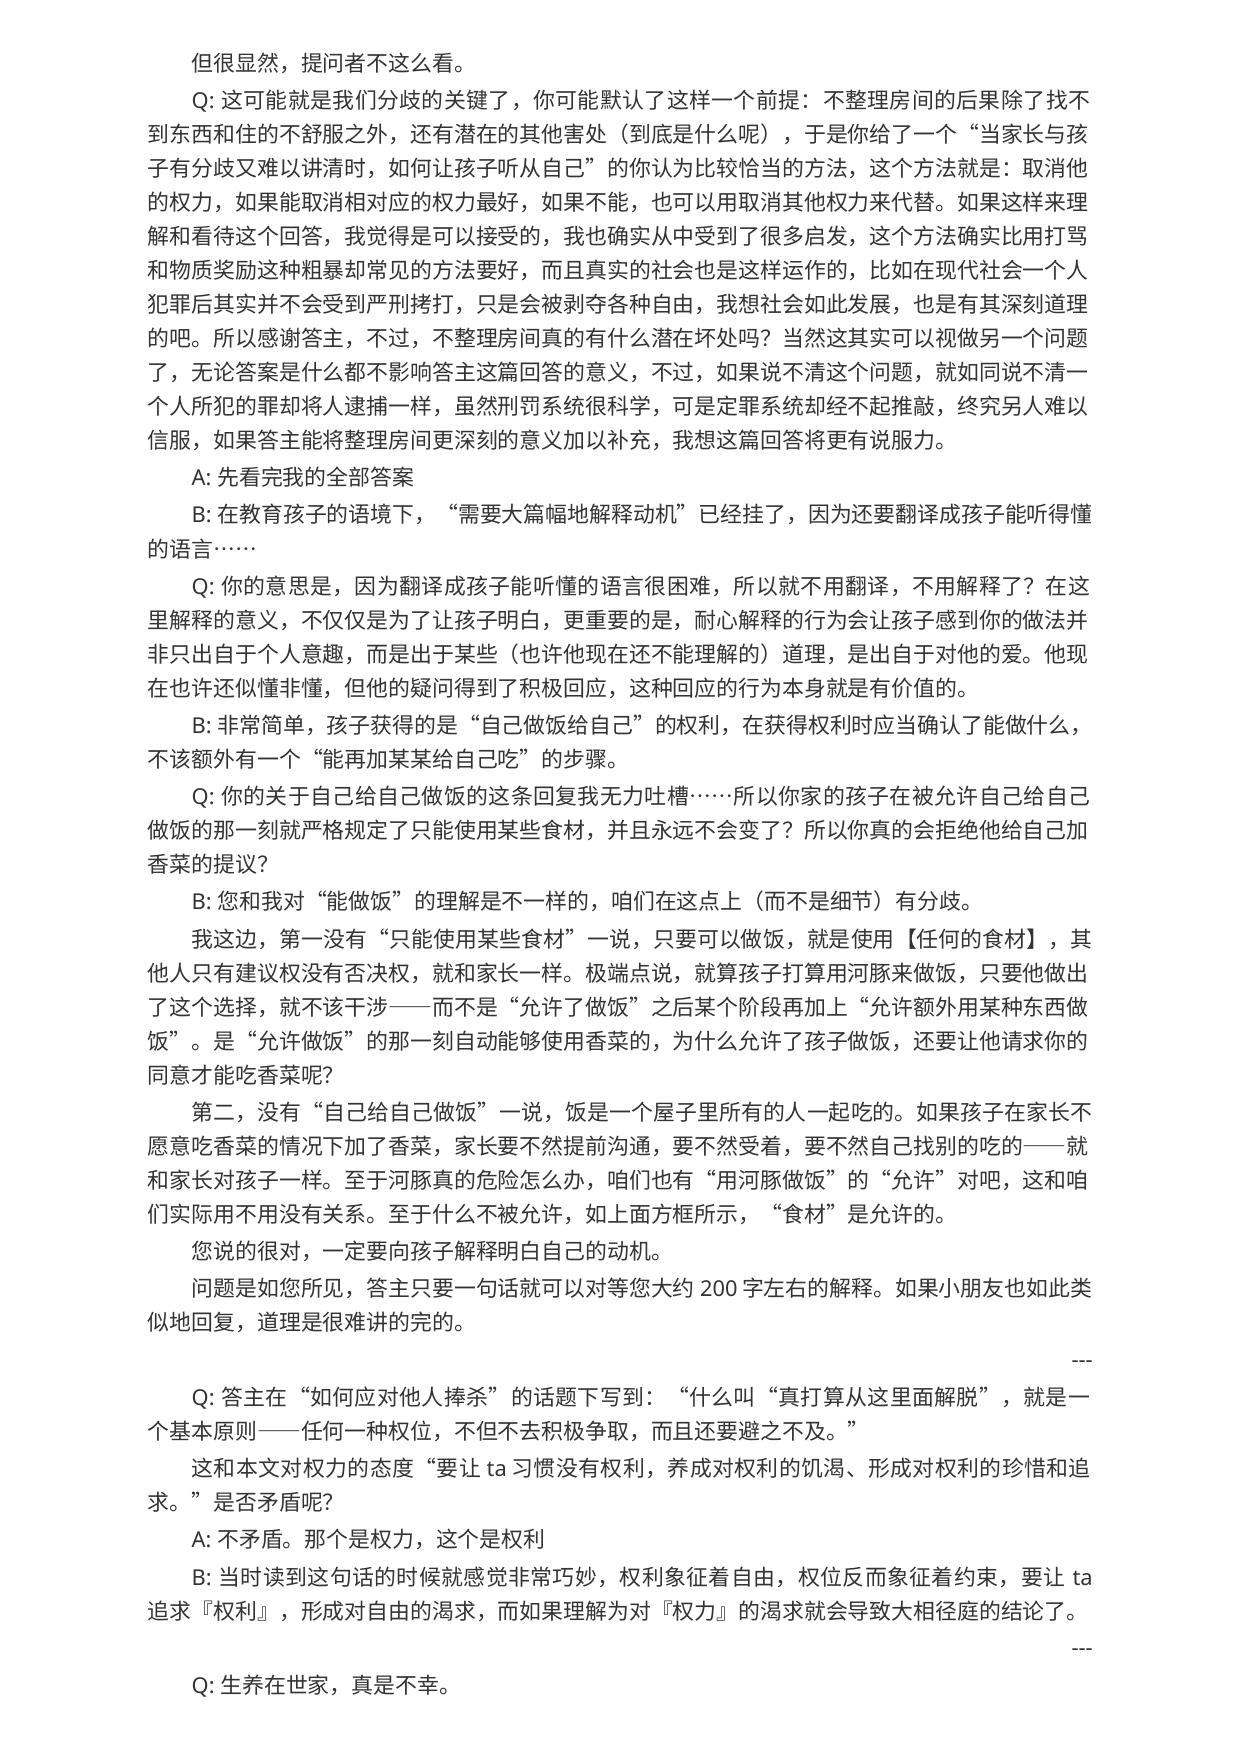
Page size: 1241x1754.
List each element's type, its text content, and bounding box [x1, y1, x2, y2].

text B: 您和我对“能做饭”的理解是不一样的，咱们在这点上（而不是细节）有分歧。 [148, 883, 1092, 917]
text B: 非常简单，孩子获得的是“自己做饭给自己”的权利，在获得权利时应当确认了能做什么，不该额外有一个“能再加某某给自己吃”的步骤。 [148, 707, 1092, 775]
text Q: 生养在世家，真是不幸。 [148, 1667, 1092, 1701]
text B: 当时读到这句话的时候就感觉非常巧妙，权利象征着自由，权位反而象征着约束，要让ta追求『权利』，形成对自由的渴求，而如果理解为对『权力』的渴求就会导致大相径庭的结论了。 [148, 1558, 1092, 1626]
text Q: 答主在“如何应对他人捧杀”的话题下写到：“什么叫“真打算从这里面解脱”，就是一个基本原则——任何一种权位，不但不去积极争取，而且还要避之不及。” [148, 1379, 1092, 1447]
text 问题是如您所见，答主只要一句话就可以对等您大约200字左右的解释。如果小朋友也如此类似地回复，道理是很难讲的完的。 [148, 1270, 1092, 1338]
text 第二，没有“自己给自己做饭”一说，饭是一个屋子里所有的人一起吃的。如果孩子在家长不愿意吃香菜的情况下加了香菜，家长要不然提前沟通，要不然受着，要不然自己找别的吃的——就和家长对孩子一样。至于河豚真的危险怎么办，咱们也有“用河豚做饭”的“允许”对吧，这和咱们实际用不用没有关系。至于什么不被允许，如上面方框所示，“食材”是允许的。 [148, 1094, 1092, 1229]
text B: 在教育孩子的语境下，“需要大篇幅地解释动机”已经挂了，因为还要翻译成孩子能听得懂的语言…… [148, 496, 1092, 564]
text 但很显然，提问者不这么看。 [148, 45, 1092, 79]
text Q: 你的关于自己给自己做饭的这条回复我无力吐槽……所以你家的孩子在被允许自己给自己做饭的那一刻就严格规定了只能使用某些食材，并且永远不会变了？所以你真的会拒绝他给自己加香菜的提议？ [148, 778, 1092, 880]
text 您说的很对，一定要向孩子解释明白自己的动机。 [148, 1233, 1092, 1267]
text Q: 你的意思是，因为翻译成孩子能听懂的语言很困难，所以就不用翻译，不用解释了？在这里解释的意义，不仅仅是为了让孩子明白，更重要的是，耐心解释的行为会让孩子感到你的做法并非只出自于个人意趣，而是出于某些（也许他现在还不能理解的）道理，是出自于对他的爱。他现在也许还似懂非懂，但他的疑问得到了积极回应，这种回应的行为本身就是有价值的。 [148, 568, 1092, 703]
text 我这边，第一没有“只能使用某些食材”一说，只要可以做饭，就是使用【任何的食材】，其他人只有建议权没有否决权，就和家长一样。极端点说，就算孩子打算用河豚来做饭，只要他做出了这个选择，就不该干涉——而不是“允许了做饭”之后某个阶段再加上“允许额外用某种东西做饭”。是“允许做饭”的那一刻自动能够使用香菜的，为什么允许了孩子做饭，还要让他请求你的同意才能吃香菜呢？ [148, 921, 1092, 1090]
text --- [148, 1630, 1092, 1664]
text --- [148, 1341, 1092, 1375]
text A: 不矛盾。那个是权力，这个是权利 [148, 1521, 1092, 1555]
text A: 先看完我的全部答案 [148, 459, 1092, 493]
text 这和本文对权力的态度“要让ta习惯没有权利，养成对权利的饥渴、形成对权利的珍惜和追求。”是否矛盾呢？ [148, 1450, 1092, 1518]
